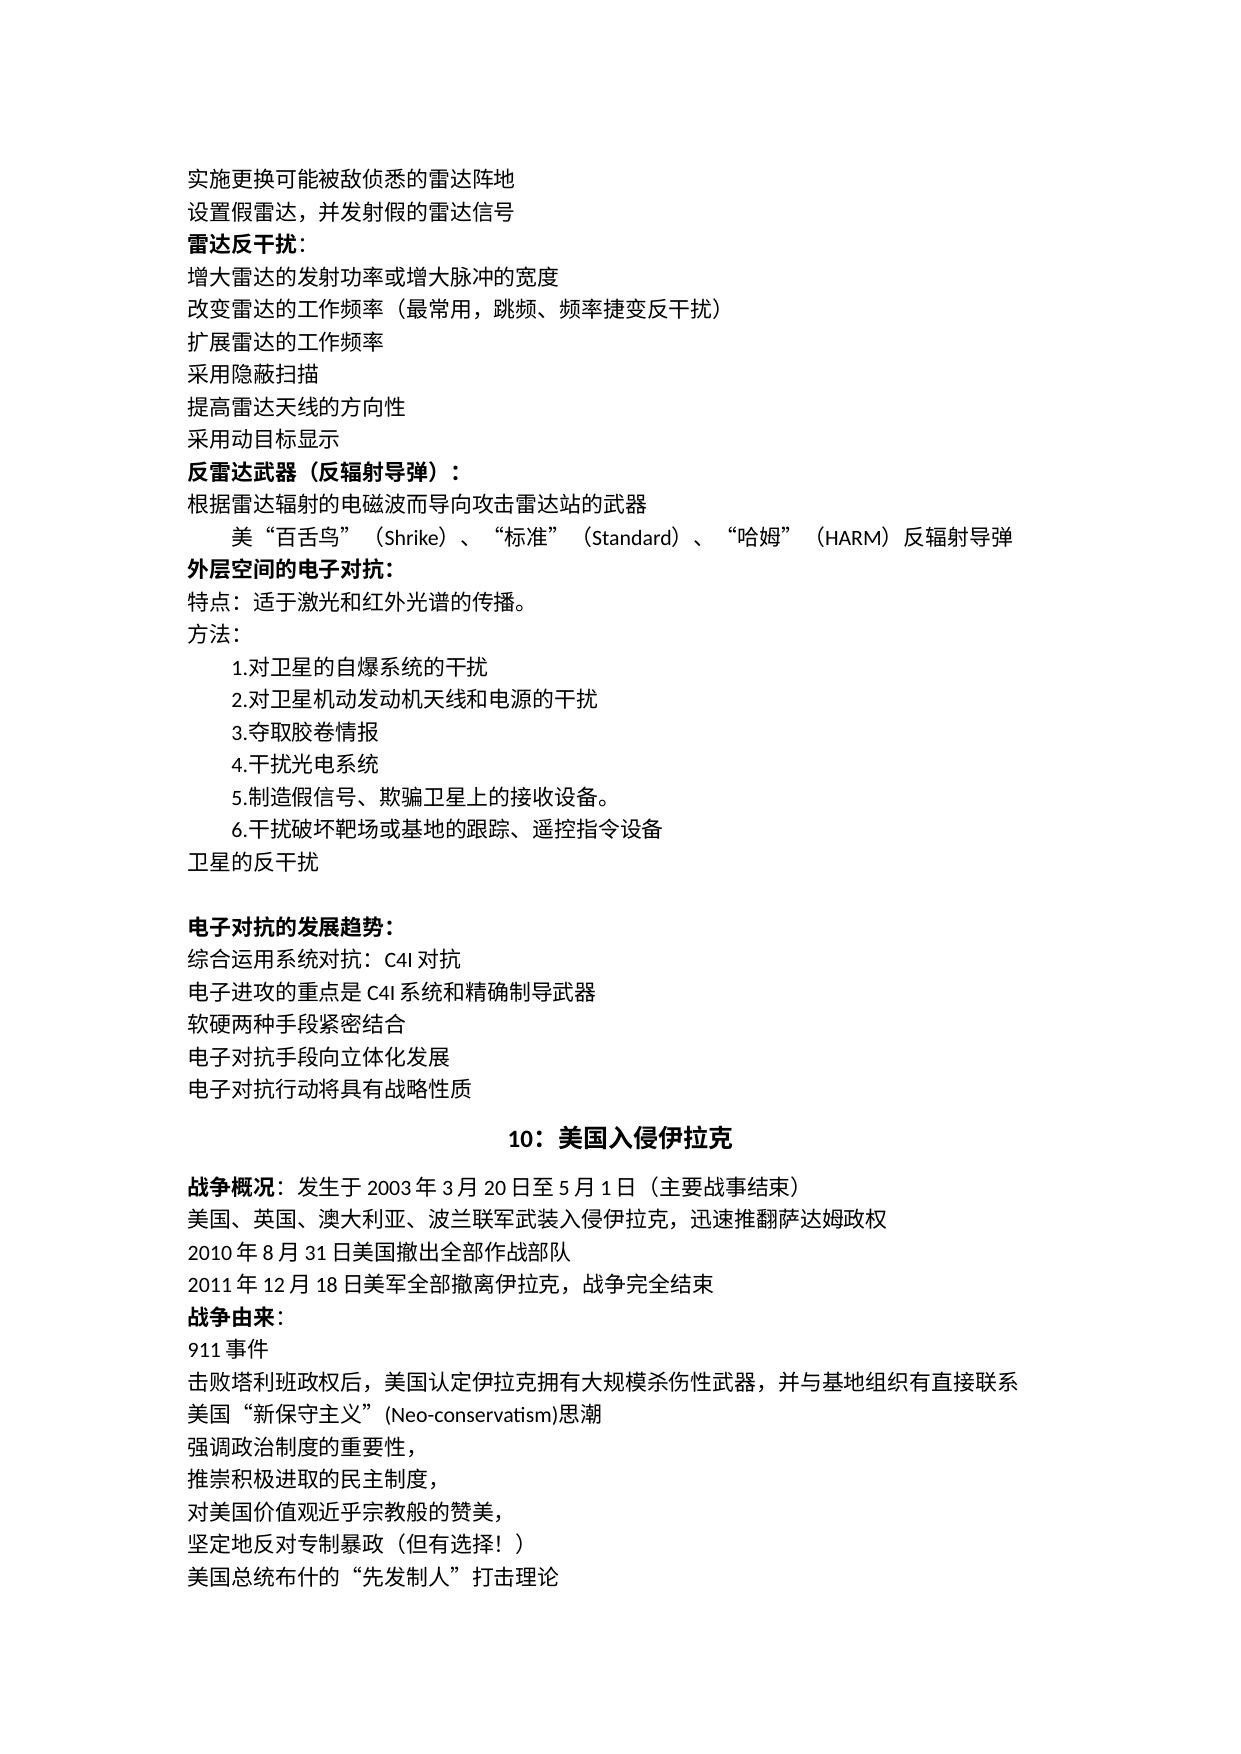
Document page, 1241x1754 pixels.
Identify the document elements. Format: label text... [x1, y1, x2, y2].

list 强调政治制度的重要性， [187, 1429, 1053, 1462]
list 设置假雷达，并发射假的雷达信号 [187, 194, 1053, 227]
list 5.制造假信号、欺骗卫星上的接收设备。 [187, 779, 1053, 812]
list 外层空间的电子对抗： [187, 552, 1053, 584]
list 根据雷达辐射的电磁波而导向攻击雷达站的武器 [187, 487, 1053, 519]
list 改变雷达的工作频率（最常用，跳频、频率捷变反干扰） [187, 292, 1053, 324]
list 采用动目标显示 [187, 422, 1053, 454]
list 2011年12月18日美军全部撤离伊拉克，战争完全结束 [187, 1267, 1053, 1299]
list 美国“新保守主义”(Neo-conservatism)思潮 [187, 1397, 1053, 1429]
list 采用隐蔽扫描 [187, 357, 1053, 389]
list 911事件 [187, 1332, 1053, 1364]
list 战争概况：发生于2003年3月20日至5月1日（主要战事结束） [187, 1169, 1053, 1202]
list 反雷达武器（反辐射导弹）： [187, 454, 1053, 487]
list 对美国价值观近乎宗教般的赞美， [187, 1494, 1053, 1527]
list 美“百舌鸟”（Shrike）、“标准”（Standard）、“哈姆”（HARM）反辐射导弹 [187, 519, 1053, 552]
list 6.干扰破坏靶场或基地的跟踪、遥控指令设备 [187, 812, 1053, 844]
list 美国总统布什的“先发制人”打击理论 [187, 1559, 1053, 1592]
list 坚定地反对专制暴政（但有选择！） [187, 1527, 1053, 1559]
list 电子对抗行动将具有战略性质 [187, 1072, 1053, 1104]
list 4.干扰光电系统 [187, 747, 1053, 779]
list 扩展雷达的工作频率 [187, 324, 1053, 357]
list 特点：适于激光和红外光谱的传播。 [187, 584, 1053, 617]
list 电子进攻的重点是C4I系统和精确制导武器 [187, 974, 1053, 1007]
list 战争由来： [187, 1299, 1053, 1332]
list 实施更换可能被敌侦悉的雷达阵地 [187, 162, 1053, 194]
list 2.对卫星机动发动机天线和电源的干扰 [187, 682, 1053, 714]
list 方法： [187, 617, 1053, 649]
list 卫星的反干扰 [187, 844, 1053, 877]
list 推崇积极进取的民主制度， [187, 1462, 1053, 1494]
list 提高雷达天线的方向性 [187, 389, 1053, 422]
list 10：美国入侵伊拉克 [187, 1104, 1053, 1169]
list 美国、英国、澳大利亚、波兰联军武装入侵伊拉克，迅速推翻萨达姆政权 [187, 1202, 1053, 1234]
list 增大雷达的发射功率或增大脉冲的宽度 [187, 259, 1053, 292]
list 综合运用系统对抗：C4I对抗 [187, 942, 1053, 974]
list 3.夺取胶卷情报 [187, 714, 1053, 747]
list 电子对抗手段向立体化发展 [187, 1039, 1053, 1072]
list 1.对卫星的自爆系统的干扰 [187, 649, 1053, 682]
list 电子对抗的发展趋势： [187, 909, 1053, 942]
list 2010年8月31日美国撤出全部作战部队 [187, 1234, 1053, 1267]
list 软硬两种手段紧密结合 [187, 1007, 1053, 1039]
list 雷达反干扰： [187, 227, 1053, 259]
list 击败塔利班政权后，美国认定伊拉克拥有大规模杀伤性武器，并与基地组织有直接联系 [187, 1364, 1053, 1397]
